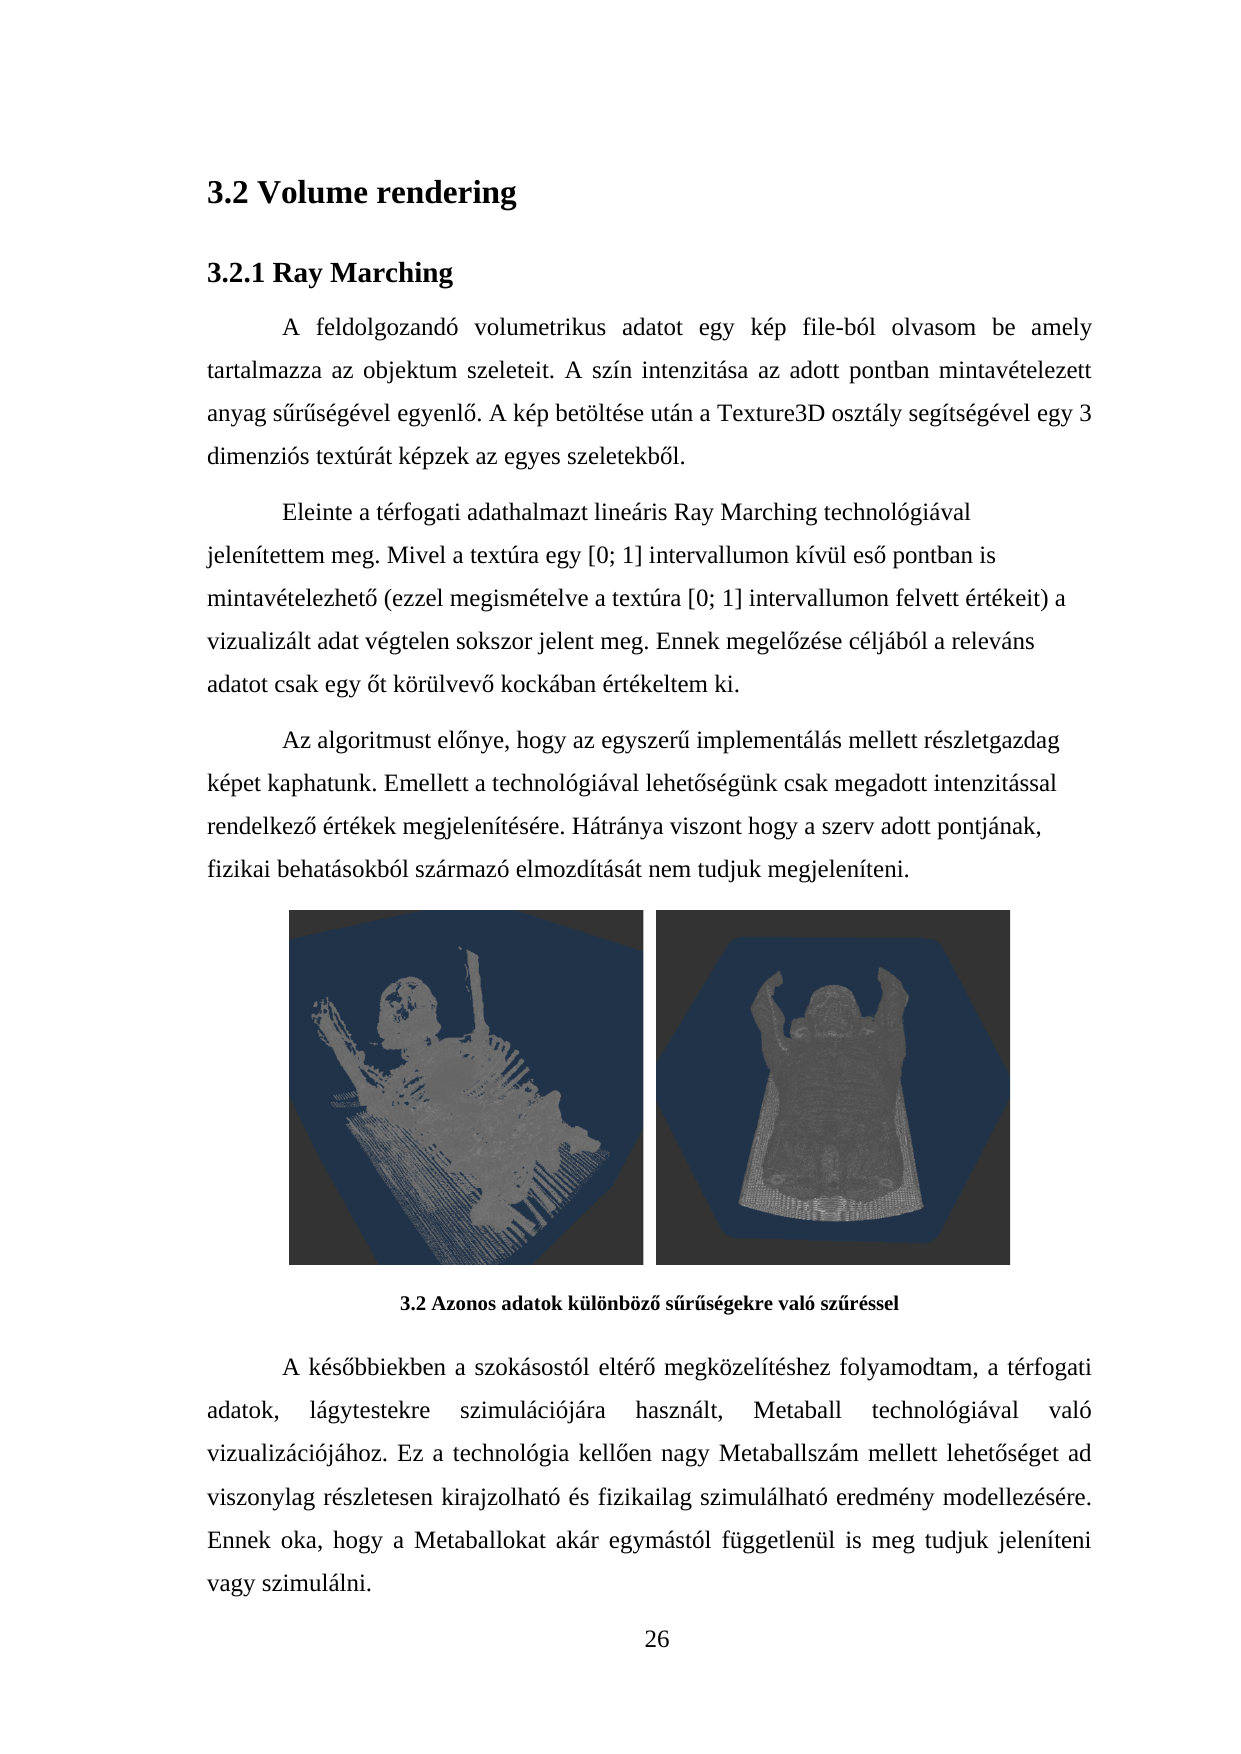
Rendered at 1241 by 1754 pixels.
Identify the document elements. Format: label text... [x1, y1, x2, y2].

text Az algoritmust előnye, hogy az egyszerű implementálás mellett részletgazdag képet kaphatunk. Emellett a technológiával lehetőségünk csak megadott intenzitással rendelkező értékek megjelenítésére. Hátránya viszont hogy a szerv adott pontjának, fizikai behatásokból származó elmozdítását nem tudjuk megjeleníteni. [207, 725, 1092, 883]
subtitle Ray Marching [207, 255, 1092, 289]
subtitle Volume rendering [207, 173, 1092, 211]
picture [656, 910, 1011, 1265]
text 3.2 Azonos adatok különböző sűrűségekre való szűréssel [207, 1291, 1092, 1315]
text A feldolgozandó volumetrikus adatot egy kép file-ból olvasom be amely tartalmazza az objektum szeleteit. A szín intenzitása az adott pontban mintavételezett anyag sűrűségével egyenlő. A kép betöltése után a Texture3D osztály segítségével egy 3 dimenziós textúrát képzek az egyes szeletekből. [207, 312, 1092, 470]
text A későbbiekben a szokásostól eltérő megközelítéshez folyamodtam, a térfogati adatok, lágytestekre szimulációjára használt, Metaball technológiával való vizualizációjához. Ez a technológia kellően nagy Metaballszám mellett lehetőséget ad viszonylag részletesen kirajzolható és fizikailag szimulálható eredmény modellezésére. Ennek oka, hogy a Metaballokat akár egymástól függetlenül is meg tudjuk jeleníteni vagy szimulálni. [207, 1352, 1092, 1597]
picture [289, 910, 644, 1265]
text Eleinte a térfogati adathalmazt lineáris Ray Marching technológiával jelenítettem meg. Mivel a textúra egy [0; 1] intervallumon kívül eső pontban is mintavételezhető (ezzel megismételve a textúra [0; 1] intervallumon felvett értékeit) a vizualizált adat végtelen sokszor jelent meg. Ennek megelőzése céljából a releváns adatot csak egy őt körülvevő kockában értékeltem ki. [207, 497, 1092, 698]
